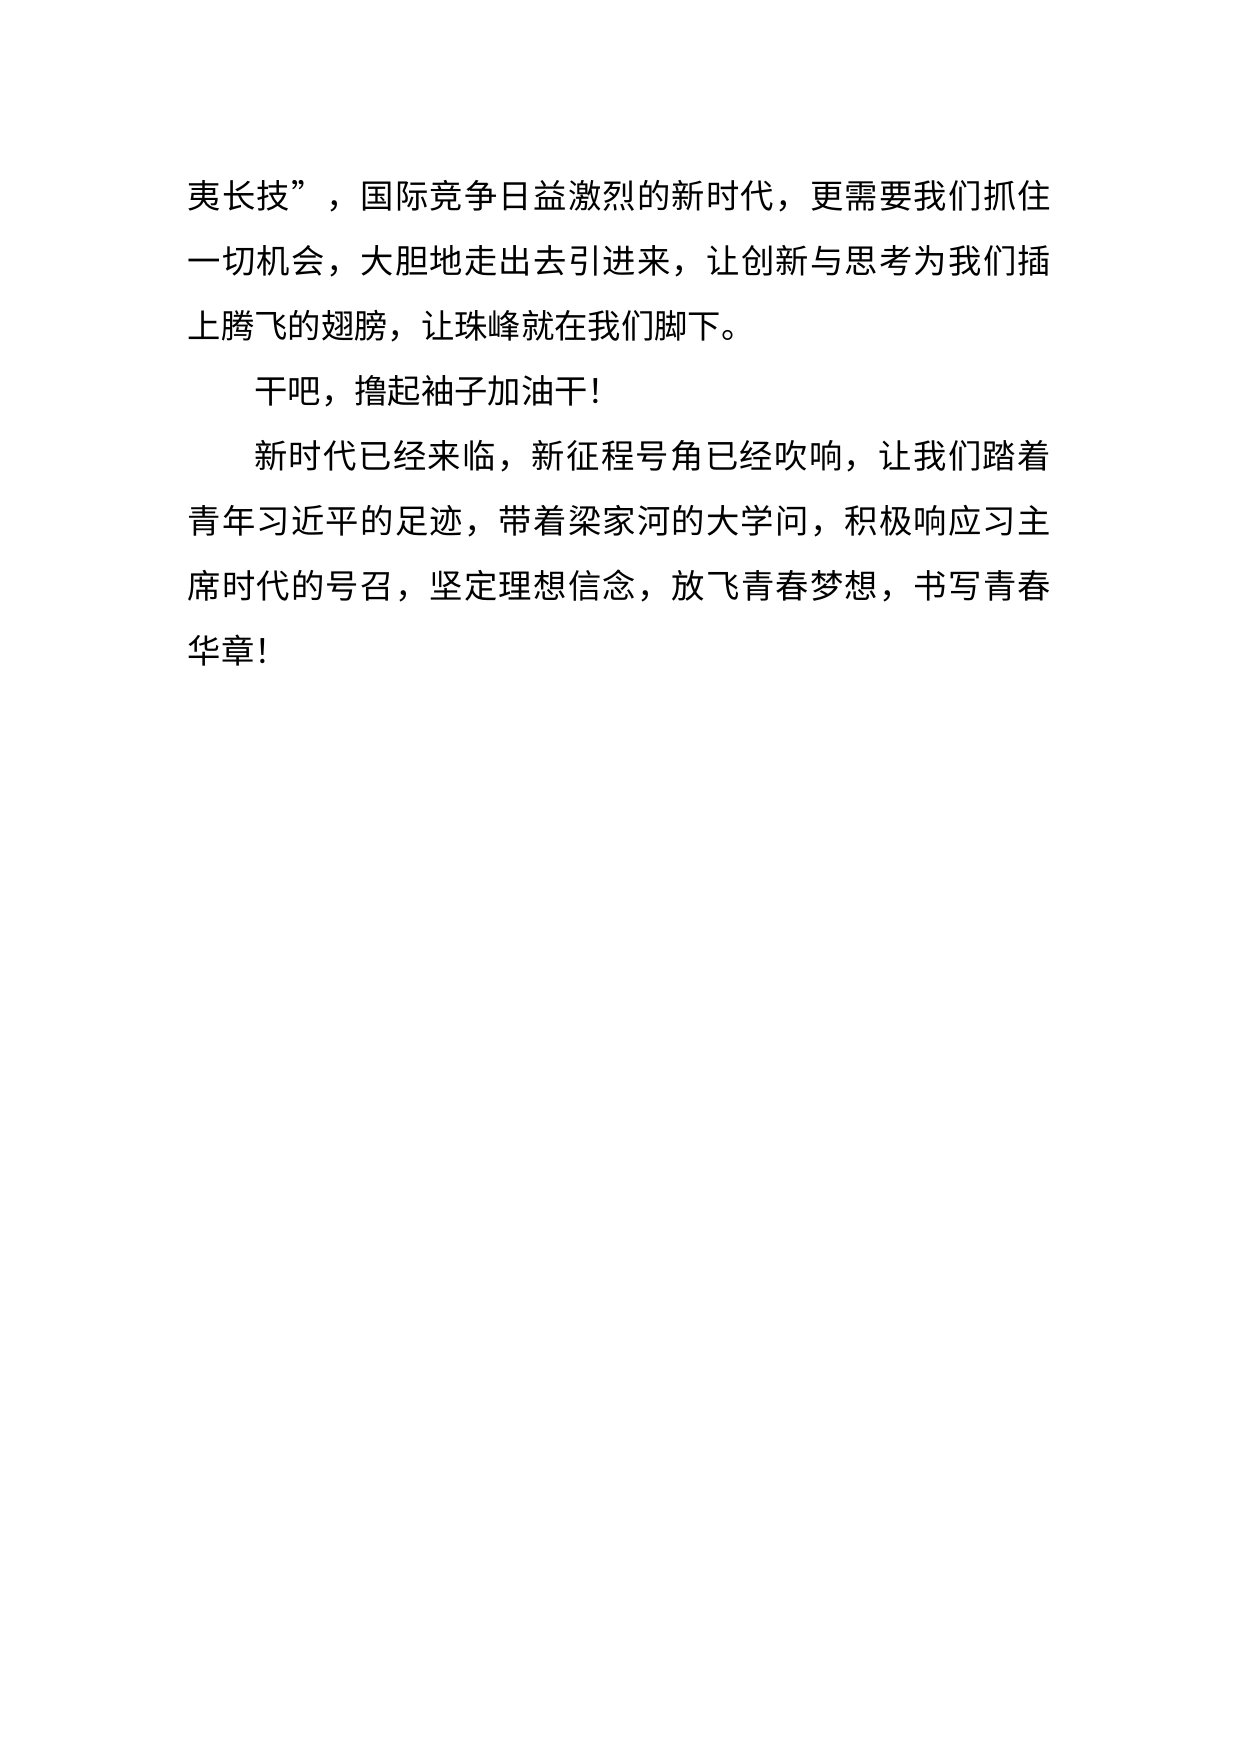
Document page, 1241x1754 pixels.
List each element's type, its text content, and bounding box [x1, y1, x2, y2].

text 新时代已经来临，新征程号角已经吹响，让我们踏着青年习近平的足迹，带着梁家河的大学问，积极响应习主席时代的号召，坚定理想信念，放飞青春梦想，书写青春华章！ [187, 422, 1053, 682]
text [187, 162, 1053, 357]
text 干吧，撸起袖子加油干！ [187, 357, 1053, 422]
